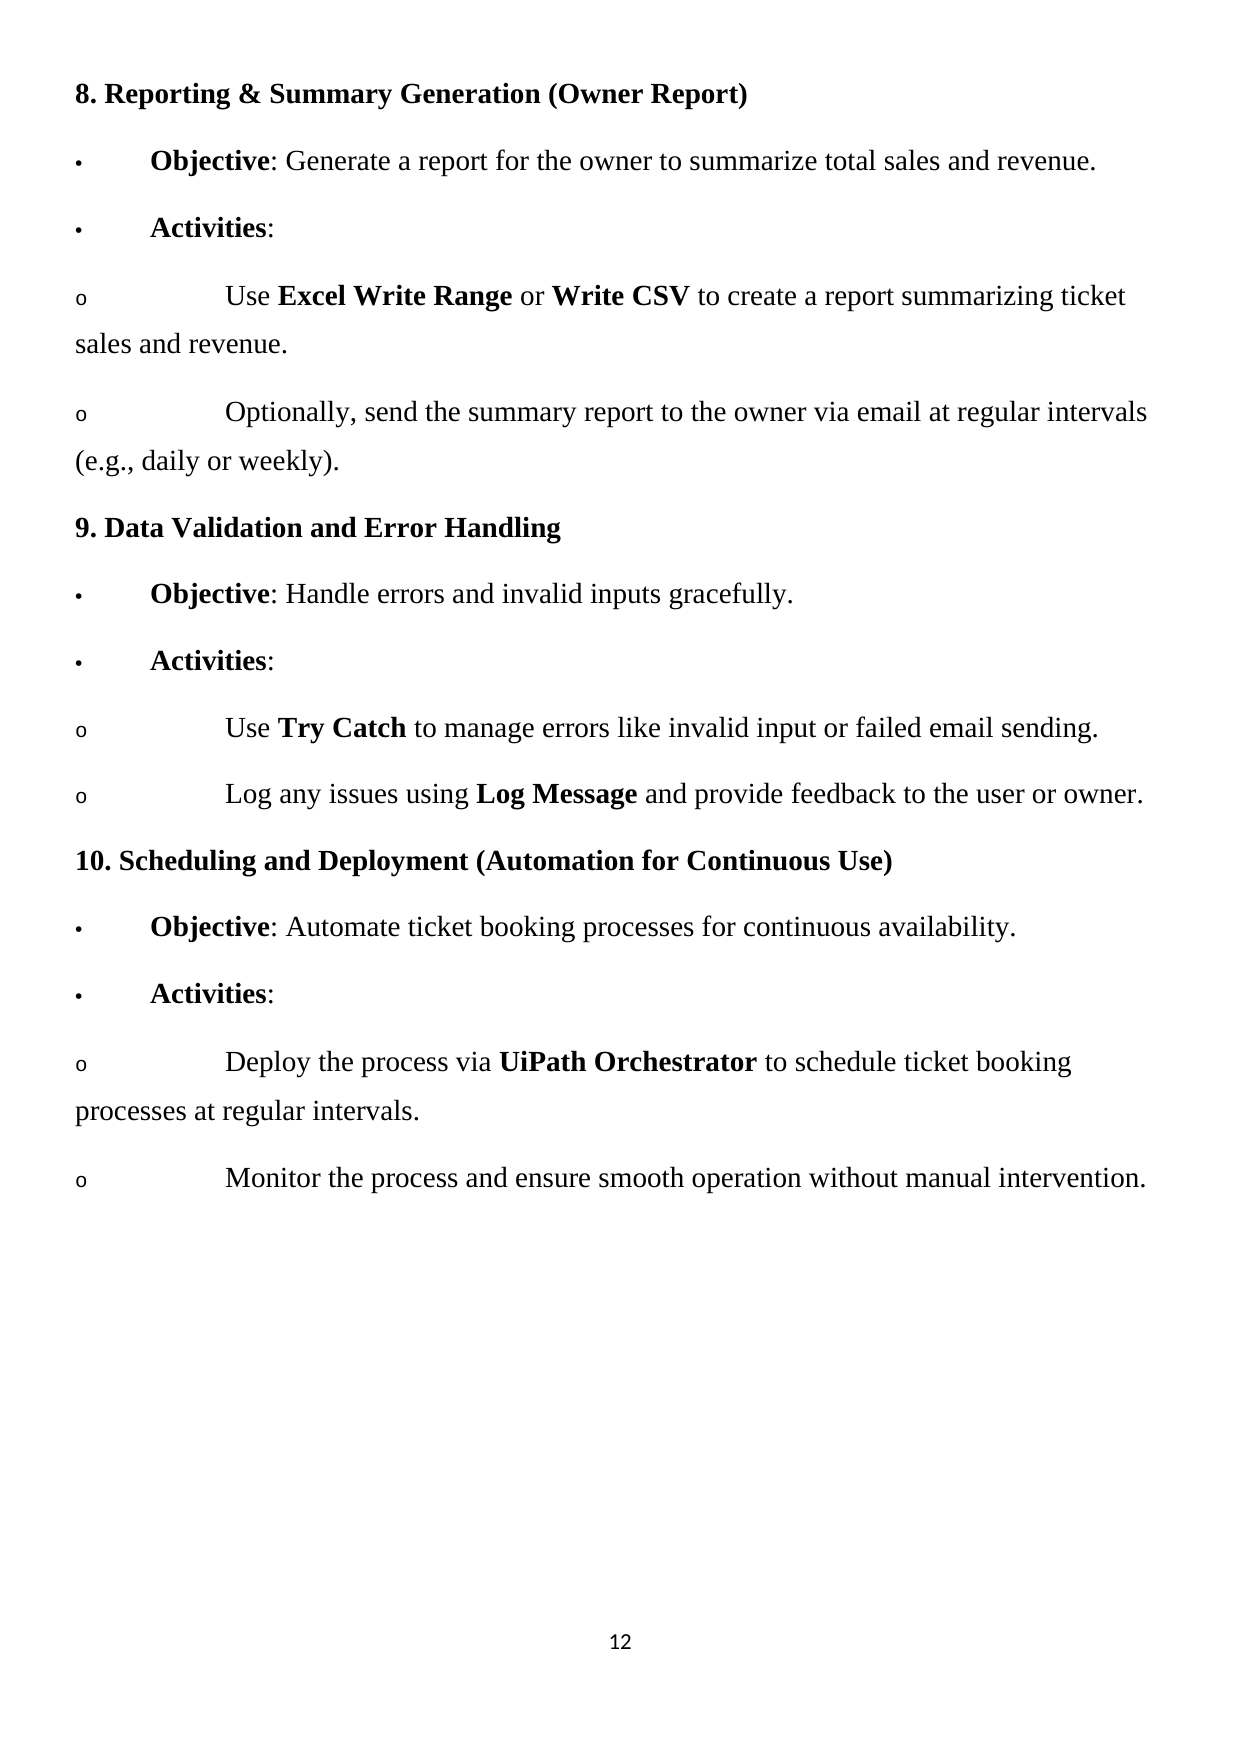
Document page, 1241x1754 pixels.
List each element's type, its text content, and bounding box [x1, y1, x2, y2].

list Monitor the process and ensure smooth operation without manual intervention. [75, 1160, 1167, 1193]
list Activities: [75, 210, 1167, 243]
list Optionally, send the summary report to the owner via email at regular intervals (e.g., daily or weekly). [75, 394, 1167, 477]
text 12 [75, 1627, 1164, 1655]
list Scheduling and Deployment (Automation for Continuous Use) [75, 843, 1167, 877]
list Data Validation and Error Handling [75, 510, 1167, 543]
list Objective: Handle errors and invalid inputs gracefully. [75, 577, 1167, 610]
list Activities: [75, 643, 1167, 677]
list Use Try Catch to manage errors like invalid input or failed email sending. [75, 710, 1167, 743]
list Deploy the process via UiPath Orchestrator to schedule ticket booking processes at regular intervals. [75, 1044, 1167, 1127]
list Activities: [75, 976, 1167, 1010]
list Reporting & Summary Generation (Owner Report) [75, 76, 1167, 110]
list Log any issues using Log Message and provide feedback to the user or owner. [75, 776, 1167, 810]
list Use Excel Write Range or Write CSV to create a report summarizing ticket sales and revenue. [75, 278, 1167, 360]
list Objective: Generate a report for the owner to summarize total sales and revenue. [75, 143, 1167, 176]
list Objective: Automate ticket booking processes for continuous availability. [75, 909, 1167, 943]
